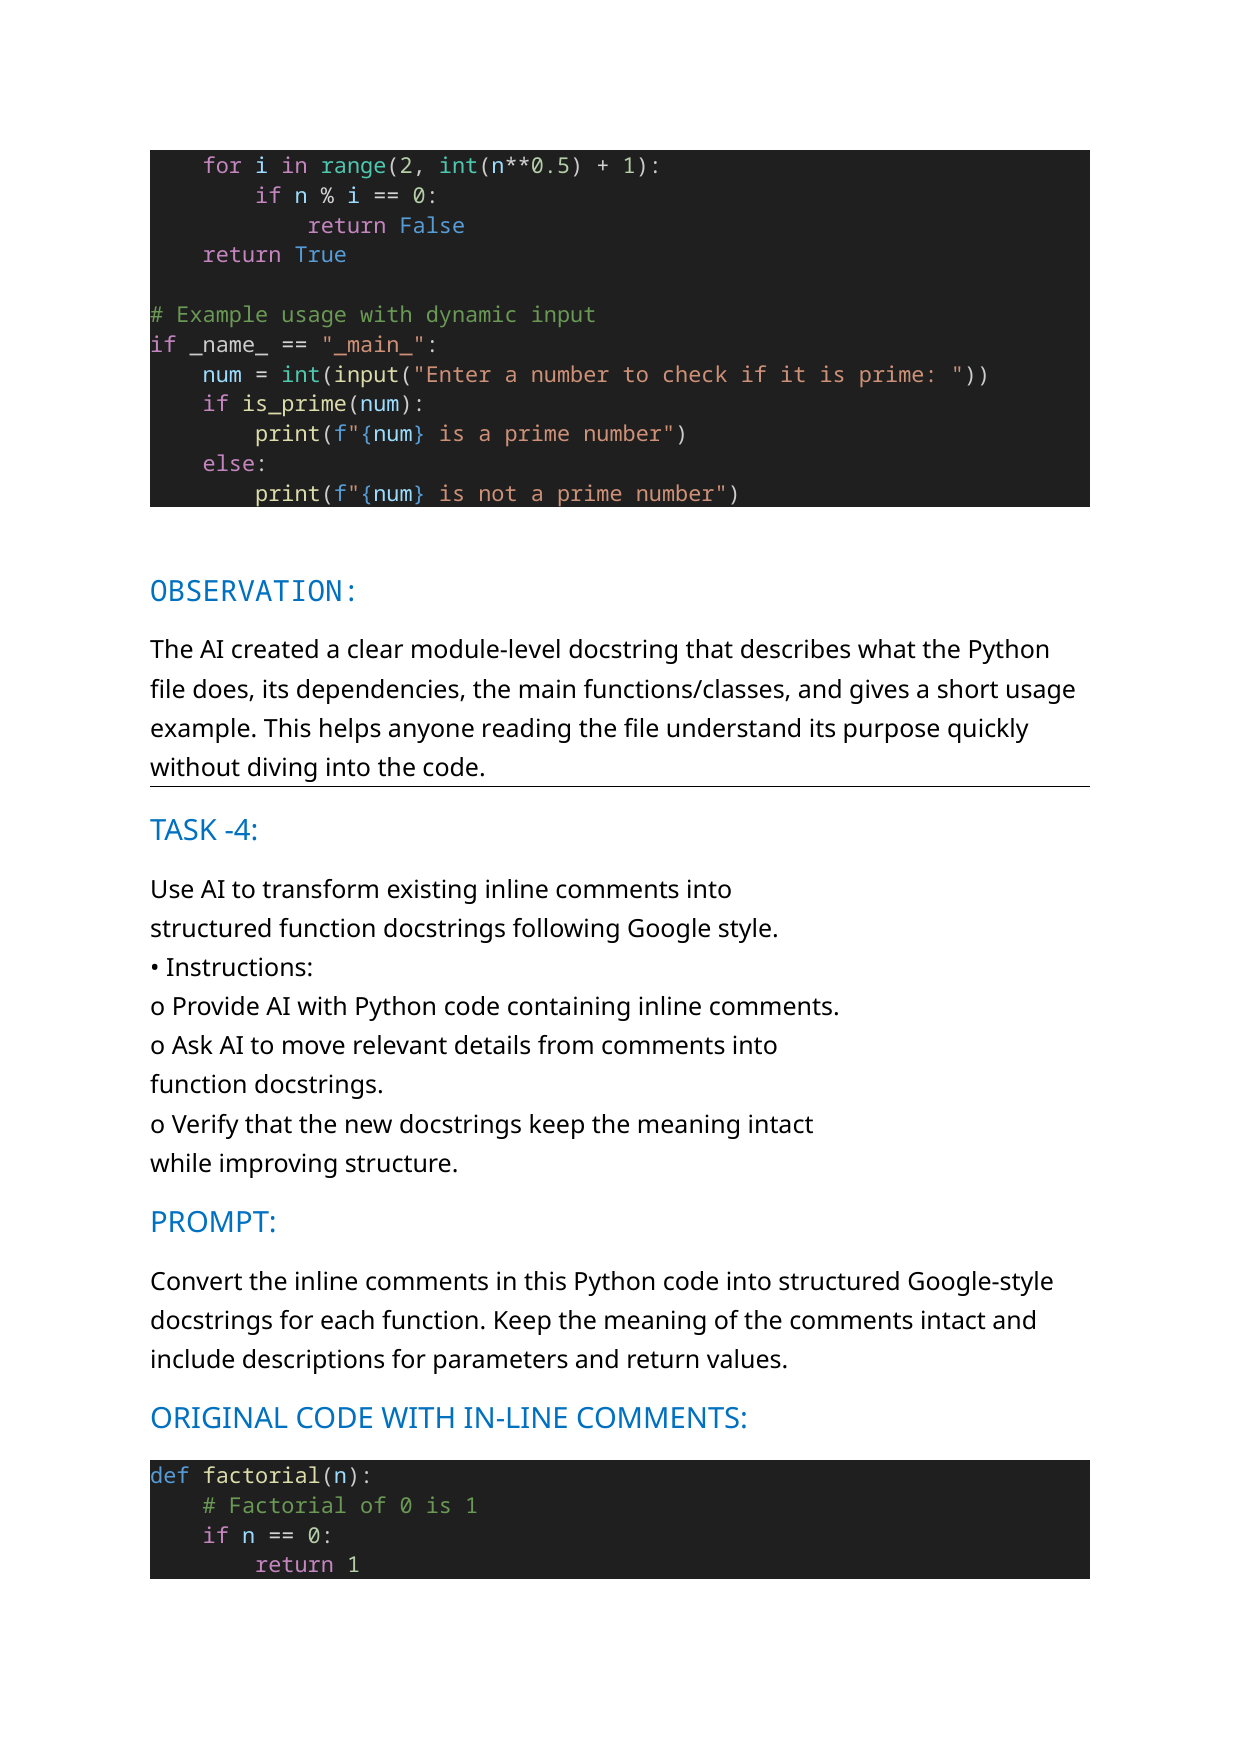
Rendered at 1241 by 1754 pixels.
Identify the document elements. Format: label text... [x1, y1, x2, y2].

text ORIGINAL CODE WITH IN-LINE COMMENTS: [150, 1398, 1090, 1437]
text num = int(input("Enter a number to check if it is prime: ")) [150, 358, 1090, 388]
text else: [150, 448, 1090, 478]
text for i in range(2, int(n**0.5) + 1): [150, 150, 1090, 180]
text if n % i == 0: [150, 180, 1090, 209]
text Use AI to transform existing inline comments into structured function docstrings following Google style. • Instructions: o Provide AI with Python code containing inline comments. o Ask AI to move relevant details from comments into function docstrings. o Verify that the new docstrings keep the meaning intact while improving structure. [150, 871, 1090, 1179]
text PROMPT: [150, 1201, 1090, 1241]
text OBSERVATION: [150, 570, 1090, 609]
text return 1 [150, 1549, 1090, 1579]
text print(f"{num} is a prime number") [150, 418, 1090, 448]
text return False [150, 209, 1090, 239]
text if _name_ == "_main_": [150, 329, 1090, 358]
text if n == 0: [150, 1520, 1090, 1549]
text TASK -4: [150, 809, 1090, 849]
text The AI created a clear module-level docstring that describes what the Python file does, its dependencies, the main functions/classes, and gives a short usage example. This helps anyone reading the file understand its purpose quickly without diving into the code. [150, 632, 1090, 786]
text if is_prime(num): [150, 388, 1090, 418]
text print(f"{num} is not a prime number") [150, 478, 1090, 507]
text # Example usage with dynamic input [150, 299, 1090, 329]
text # Factorial of 0 is 1 [150, 1490, 1090, 1520]
text def factorial(n): [150, 1460, 1090, 1490]
text Convert the inline comments in this Python code into structured Google-style docstrings for each function. Keep the meaning of the comments intact and include descriptions for parameters and return values. [150, 1264, 1090, 1376]
text return True [150, 239, 1090, 269]
